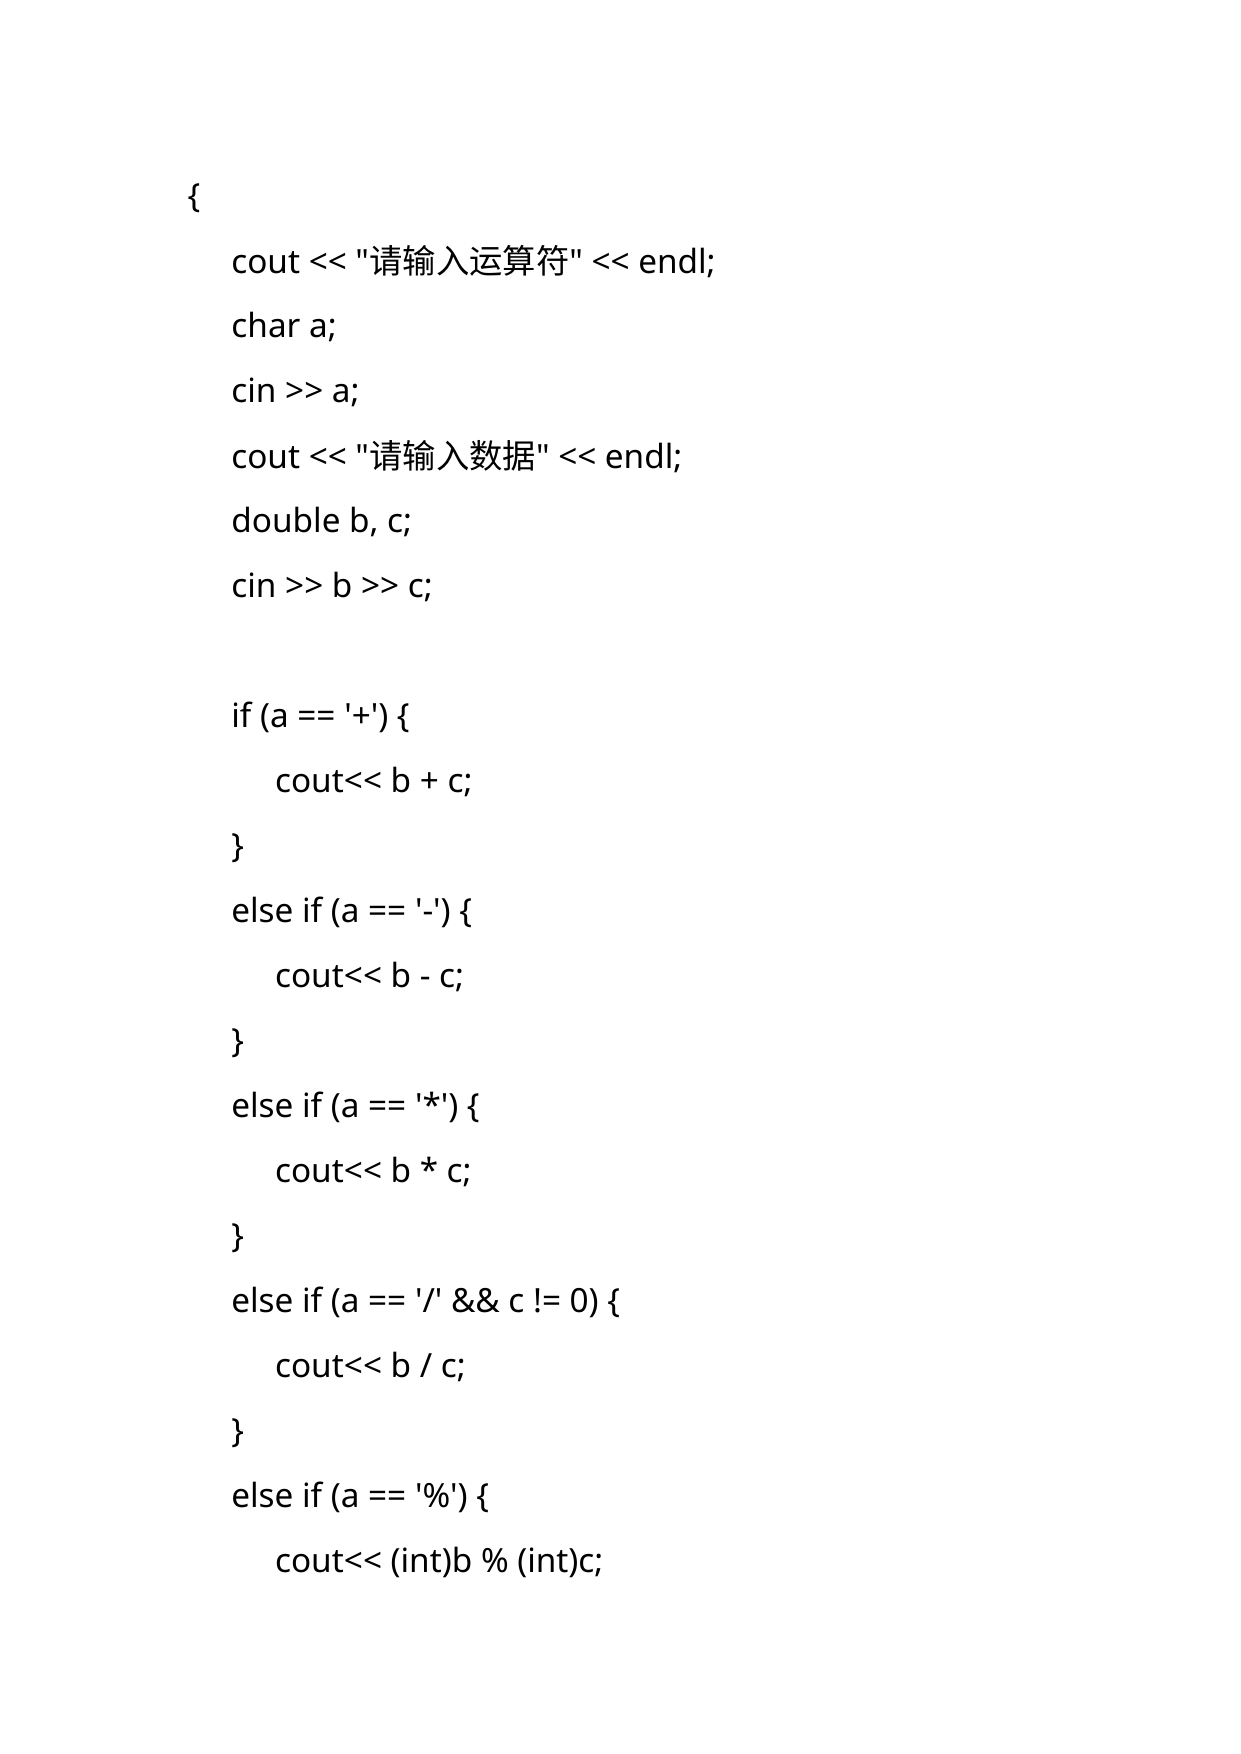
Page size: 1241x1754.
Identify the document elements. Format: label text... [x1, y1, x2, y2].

text else if (a == '/' && c != 0) { [187, 1267, 1053, 1332]
text } [187, 1007, 1053, 1072]
text else if (a == '%') { [187, 1462, 1053, 1527]
text cout << "请输入运算符" << endl; [187, 227, 1053, 292]
text double b, c; [187, 487, 1053, 552]
text } [187, 1397, 1053, 1462]
text if (a == '+') { [187, 682, 1053, 747]
text } [187, 812, 1053, 877]
text cout << "请输入数据" << endl; [187, 422, 1053, 487]
text cin >> a; [187, 357, 1053, 422]
text else if (a == '*') { [187, 1072, 1053, 1137]
text cout<< b - c; [187, 942, 1053, 1007]
text cout<< b / c; [187, 1332, 1053, 1397]
text { [187, 162, 1053, 227]
text char a; [187, 292, 1053, 357]
text cout<< b * c; [187, 1137, 1053, 1202]
text cin >> b >> c; [187, 552, 1053, 617]
text cout<< b + c; [187, 747, 1053, 812]
text cout<< (int)b % (int)c; [187, 1527, 1053, 1592]
text } [187, 1202, 1053, 1267]
text else if (a == '-') { [187, 877, 1053, 942]
